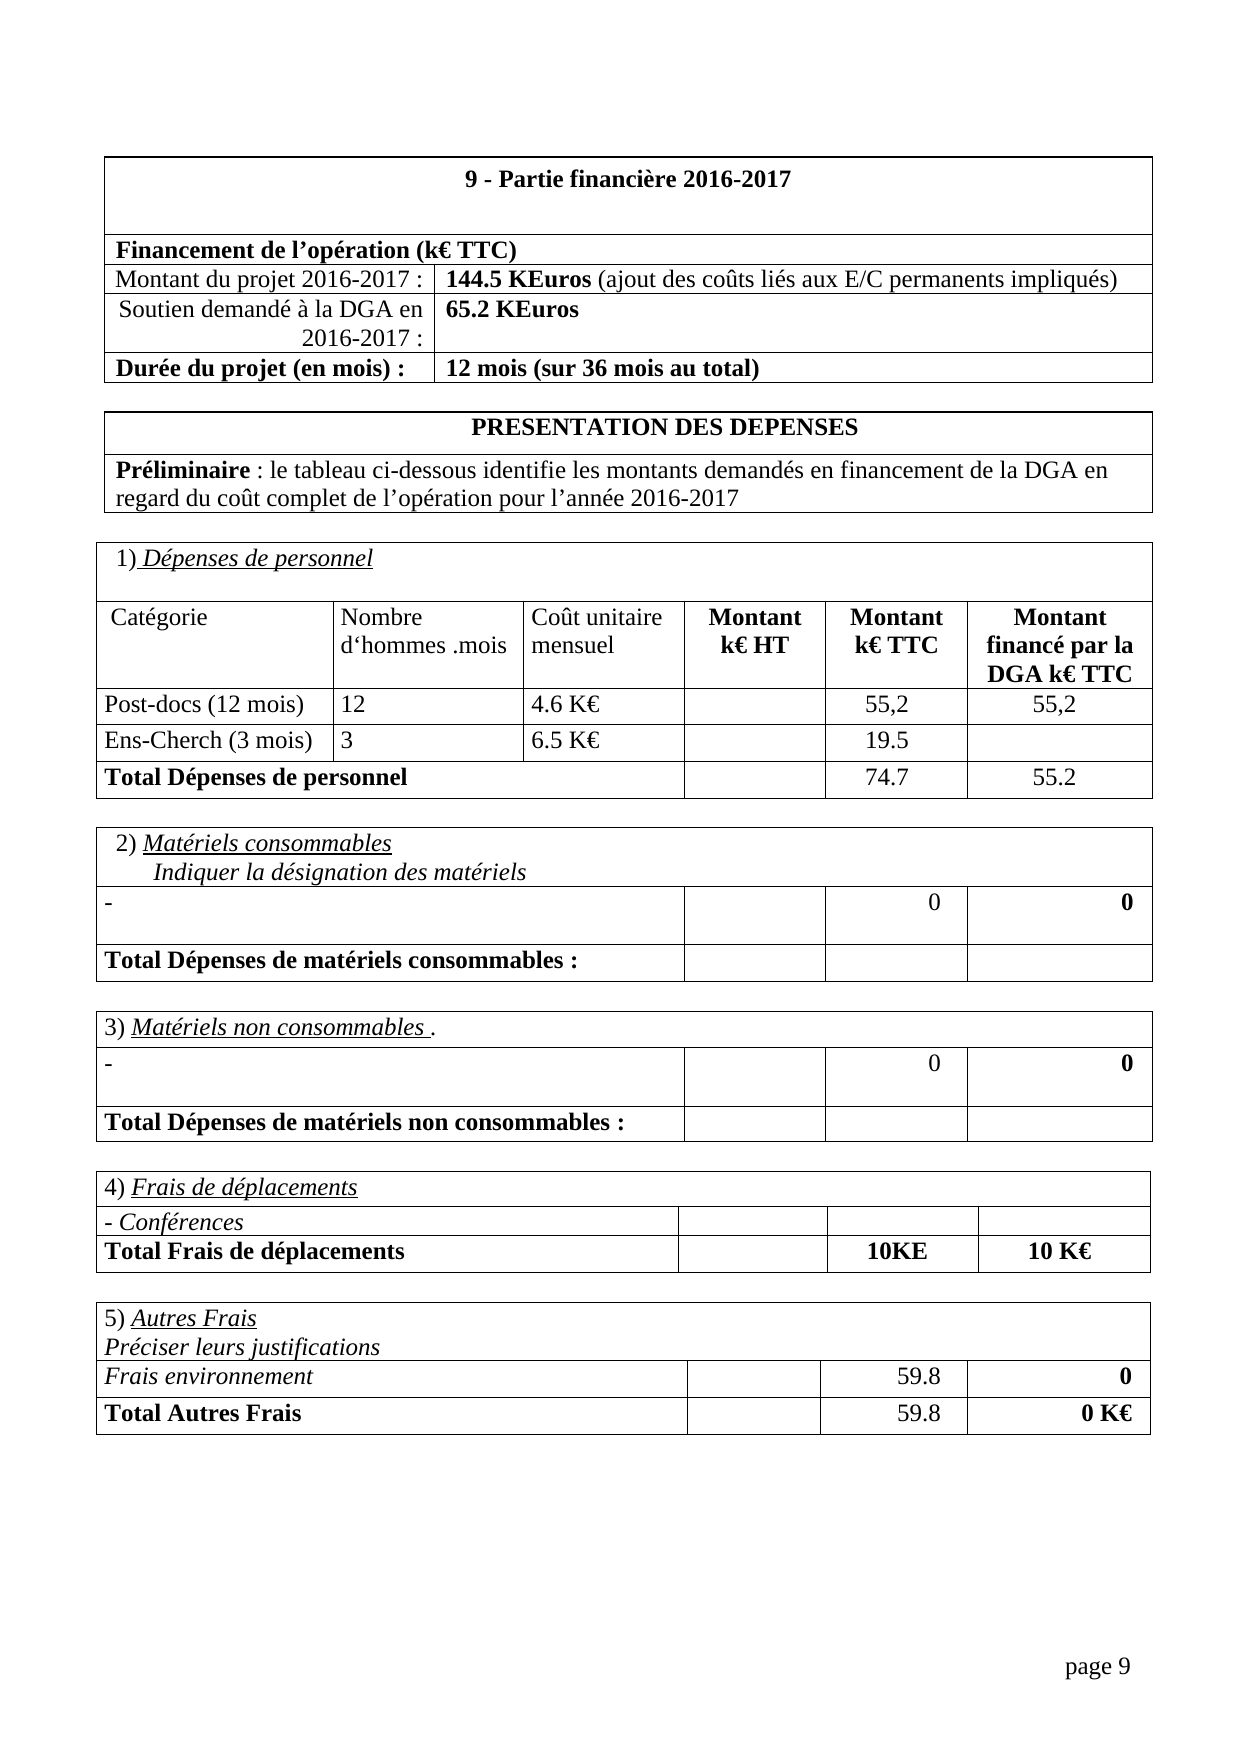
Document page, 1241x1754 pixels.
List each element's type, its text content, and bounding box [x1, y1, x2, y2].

table_header 9 - Partie financière 2016-2017 [105, 158, 1152, 234]
table_cell 12 mois (sur 36 mois au total) [435, 353, 1152, 382]
table_header 1) Dépenses de personnel [97, 543, 1152, 601]
table_cell [828, 1207, 978, 1235]
table_cell Soutien demandé à la DGA en 2016-2017 : [105, 294, 434, 352]
table_cell [979, 1207, 1150, 1235]
table_cell 4.6 K€ [524, 689, 684, 724]
table_cell Financement de l’opération (k€ TTC) [105, 235, 1152, 263]
table_cell 59.8 [821, 1361, 967, 1397]
table_cell Préliminaire : le tableau ci-dessous identifie les montants demandés en financement de la DGA en regard du coût complet de l’opération pour l’année 2016-2017 [105, 455, 1152, 512]
table_cell Coût unitaire mensuel [524, 602, 684, 688]
table_cell Total Dépenses de personnel [97, 762, 684, 797]
table_cell 55.2 [968, 762, 1152, 797]
table_cell Frais environnement [97, 1361, 687, 1397]
table_cell [688, 1398, 820, 1433]
table_cell 0 [968, 1361, 1150, 1397]
table_cell [826, 1107, 967, 1141]
table_cell [685, 1048, 825, 1106]
table_cell [685, 887, 825, 944]
table_cell [679, 1207, 827, 1235]
table_cell Nombre d‘hommes .mois [334, 602, 523, 688]
table_cell 10KE [828, 1236, 978, 1272]
table_cell [685, 689, 825, 724]
table_cell Montant k€ TTC [826, 602, 967, 688]
table_cell Total Dépenses de matériels non consommables : [97, 1107, 684, 1141]
table_cell - [97, 1048, 684, 1106]
table_cell 144.5 KEuros (ajout des coûts liés aux E/C permanents impliqués) [435, 265, 1152, 293]
table_cell [968, 725, 1152, 761]
table_cell [685, 1107, 825, 1141]
table_cell 0 [826, 887, 967, 944]
table_cell 10 K€ [979, 1236, 1150, 1272]
table_cell 3 [334, 725, 523, 761]
table_cell 0 [968, 887, 1152, 944]
table_cell [685, 762, 825, 797]
table_cell Ens-Cherch (3 mois) [97, 725, 333, 761]
table_cell [968, 945, 1152, 981]
table_header 5) Autres Frais Préciser leurs justifications [97, 1303, 1150, 1360]
table_header PRESENTATION DES DEPENSES [105, 413, 1152, 454]
table_header 2) Matériels consommables Indiquer la désignation des matériels [97, 828, 1152, 886]
table_cell [688, 1361, 820, 1397]
table_header 3) Matériels non consommables . [97, 1012, 1152, 1047]
table_cell Post-docs (12 mois) [97, 689, 333, 724]
table_cell Catégorie [97, 602, 333, 688]
table_cell - [97, 887, 684, 944]
table_cell 74.7 [826, 762, 967, 797]
table_cell - Conférences [97, 1207, 678, 1235]
table_cell [685, 945, 825, 981]
table_cell 19.5 [826, 725, 967, 761]
table_cell 0 [968, 1048, 1152, 1106]
table_header 4) Frais de déplacements [97, 1172, 1150, 1206]
table_cell [826, 945, 967, 981]
table_cell 59.8 [821, 1398, 967, 1433]
table_cell Montant k€ HT [685, 602, 825, 688]
table_cell 12 [334, 689, 523, 724]
table_cell 55,2 [826, 689, 967, 724]
table_cell [679, 1236, 827, 1272]
table_cell Montant financé par la DGA k€ TTC [968, 602, 1152, 688]
table_cell Montant du projet 2016-2017 : [105, 265, 434, 293]
table_cell [968, 1107, 1152, 1141]
table_cell 0 K€ [968, 1398, 1150, 1433]
table_cell 55,2 [968, 689, 1152, 724]
table_cell Durée du projet (en mois) : [105, 353, 434, 382]
table_cell 65.2 KEuros [435, 294, 1152, 352]
table_cell Total Autres Frais [97, 1398, 687, 1433]
table_cell 6.5 K€ [524, 725, 684, 761]
table_cell Total Frais de déplacements [97, 1236, 678, 1272]
table_cell 0 [826, 1048, 967, 1106]
table_cell Total Dépenses de matériels consommables : [97, 945, 684, 981]
table_cell [685, 725, 825, 761]
